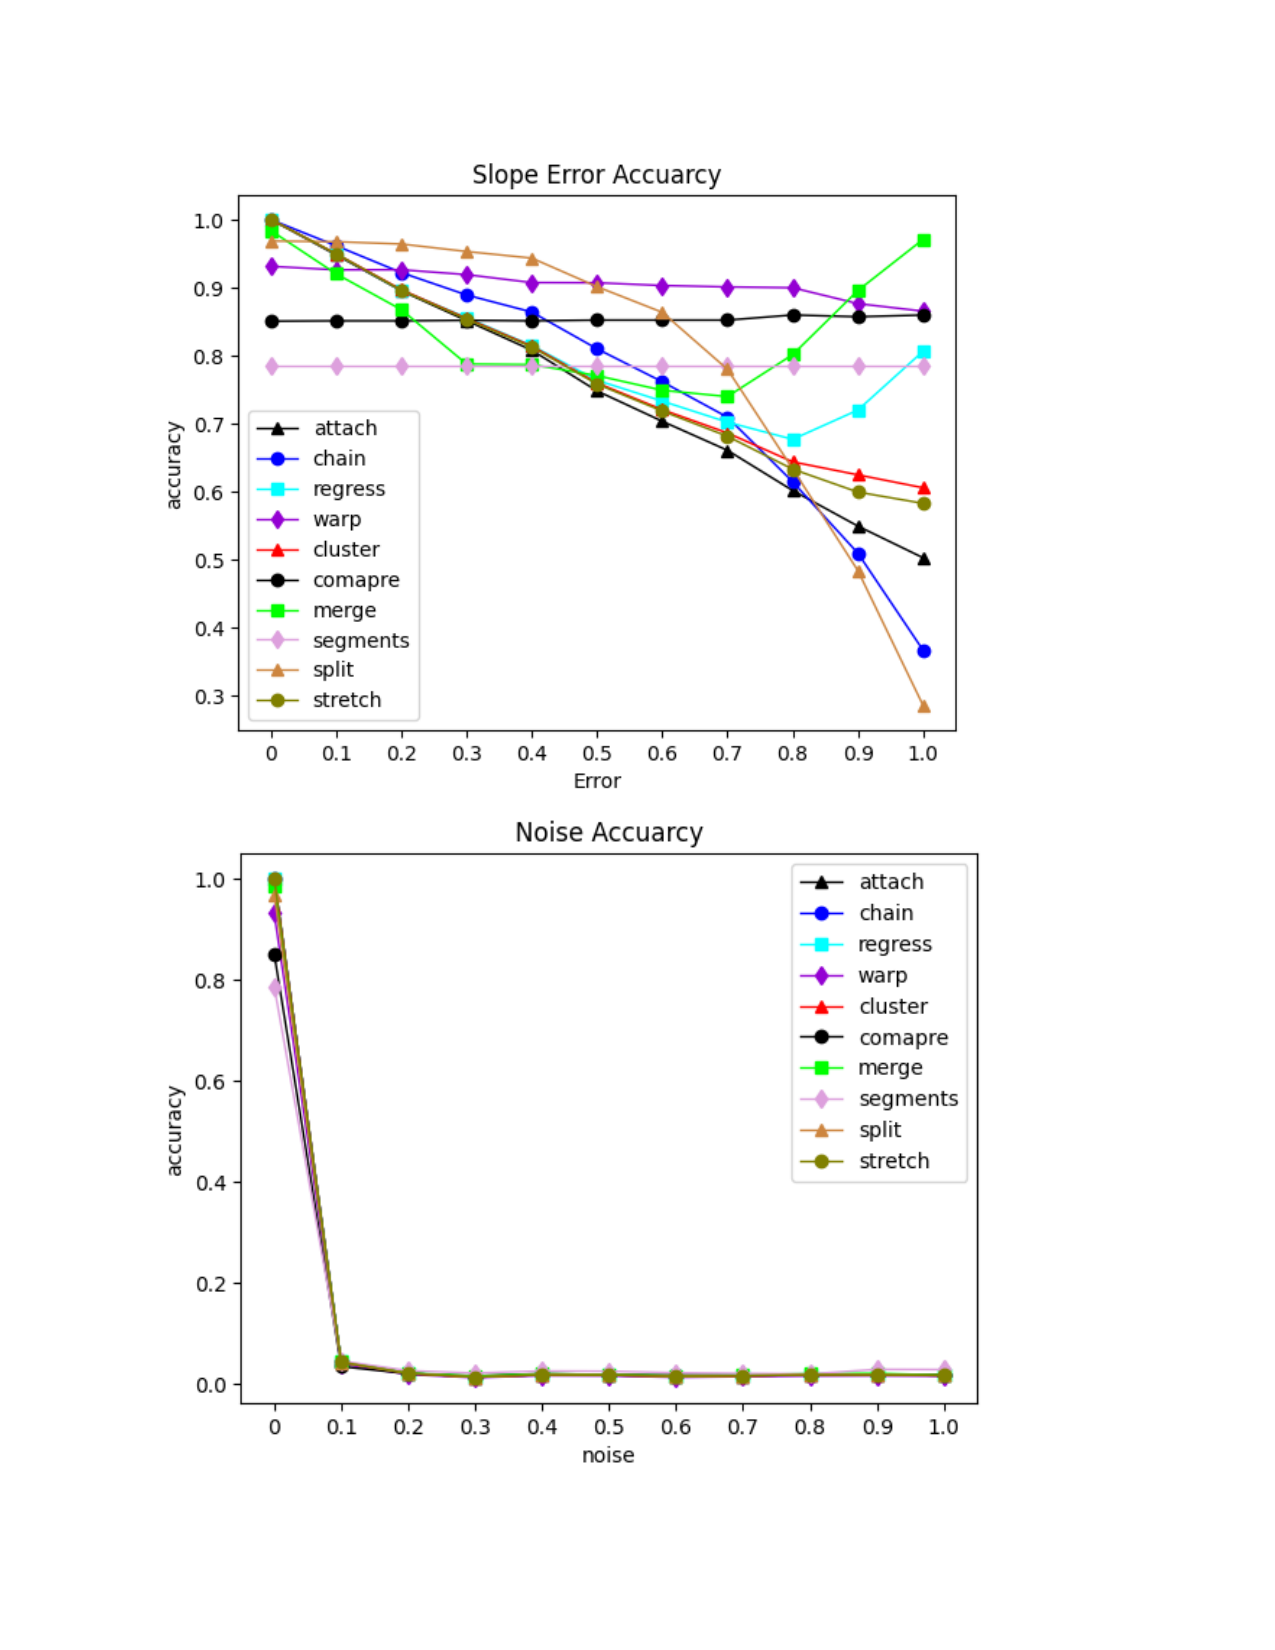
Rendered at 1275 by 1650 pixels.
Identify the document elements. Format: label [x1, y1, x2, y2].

picture [150, 150, 992, 1482]
